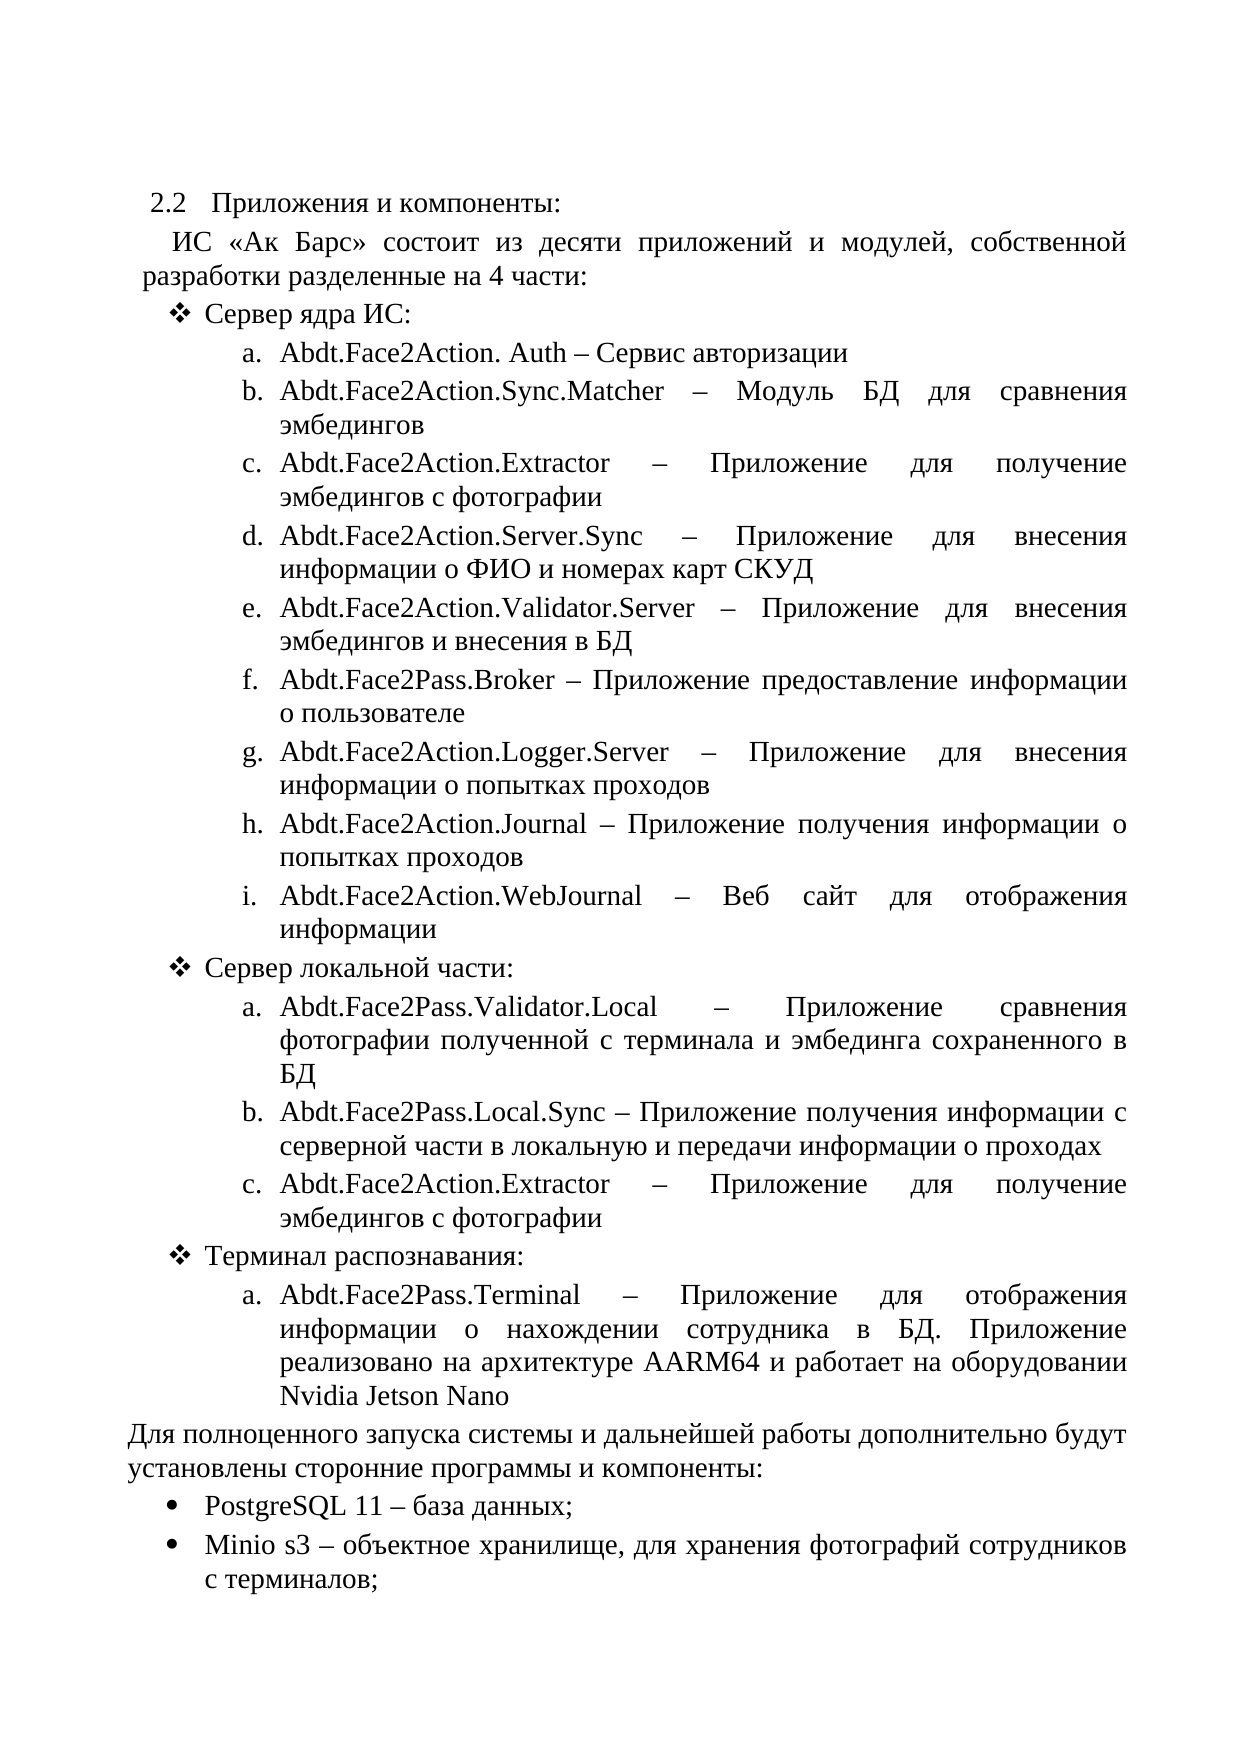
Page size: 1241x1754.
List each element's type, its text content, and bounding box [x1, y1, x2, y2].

list PostgreSQL 11 – база данных; [167, 1488, 1128, 1522]
list Abdt.Face2Action.Sync.Matcher – Модуль БД для сравнения эмбедингов [242, 373, 1128, 441]
list Сервер локальной части: [167, 950, 1128, 984]
list Abdt.Face2Action.Validator.Server – Приложение для внесения эмбедингов и внесения в БД [242, 590, 1128, 657]
list Abdt.Face2Action. Auth – Сервис авторизации [242, 335, 1128, 368]
list Abdt.Face2Action.Logger.Server – Приложение для внесения информации о попытках проходов [242, 734, 1128, 801]
text ИС «Ак Барс» состоит из десяти приложений и модулей, собственной разработки разделенные на 4 части: [142, 224, 1128, 291]
text Для полноценного запуска системы и дальнейшей работы дополнительно будут установлены сторонние программы и компоненты: [127, 1416, 1128, 1483]
list Сервер ядра ИС: [167, 296, 1128, 330]
list Терминал распознавания: [167, 1238, 1128, 1272]
list Abdt.Face2Pass.Broker – Приложение предоставление информации о пользователе [242, 662, 1128, 729]
list Abdt.Face2Pass.Terminal – Приложение для отображения информации о нахождении сотрудника в БД. Приложение реализовано на архитектуре AARM64 и работает на оборудовании Nvidia Jetson Nano [242, 1277, 1128, 1411]
list Abdt.Face2Action.WebJournal – Веб сайт для отображения информации [242, 878, 1128, 945]
list Abdt.Face2Action.Journal – Приложение получения информации о попытках проходов [242, 806, 1128, 873]
list Abdt.Face2Pass.Local.Sync – Приложение получения информации с серверной части в локальную и передачи информации о проходах [242, 1094, 1128, 1161]
list Abdt.Face2Action.Server.Sync – Приложение для внесения информации о ФИО и номерах карт СКУД [242, 518, 1128, 585]
list Abdt.Face2Pass.Validator.Local – Приложение сравнения фотографии полученной с терминала и эмбединга сохраненного в БД [242, 989, 1128, 1089]
list Abdt.Face2Action.Extractor – Приложение для получение эмбедингов с фотографии [242, 1166, 1128, 1233]
list Abdt.Face2Action.Extractor – Приложение для получение эмбедингов с фотографии [242, 446, 1128, 513]
list Minio s3 – объектное хранилище, для хранения фотографий сотрудников с терминалов; [167, 1527, 1128, 1594]
list Приложения и компоненты: [150, 186, 1128, 219]
